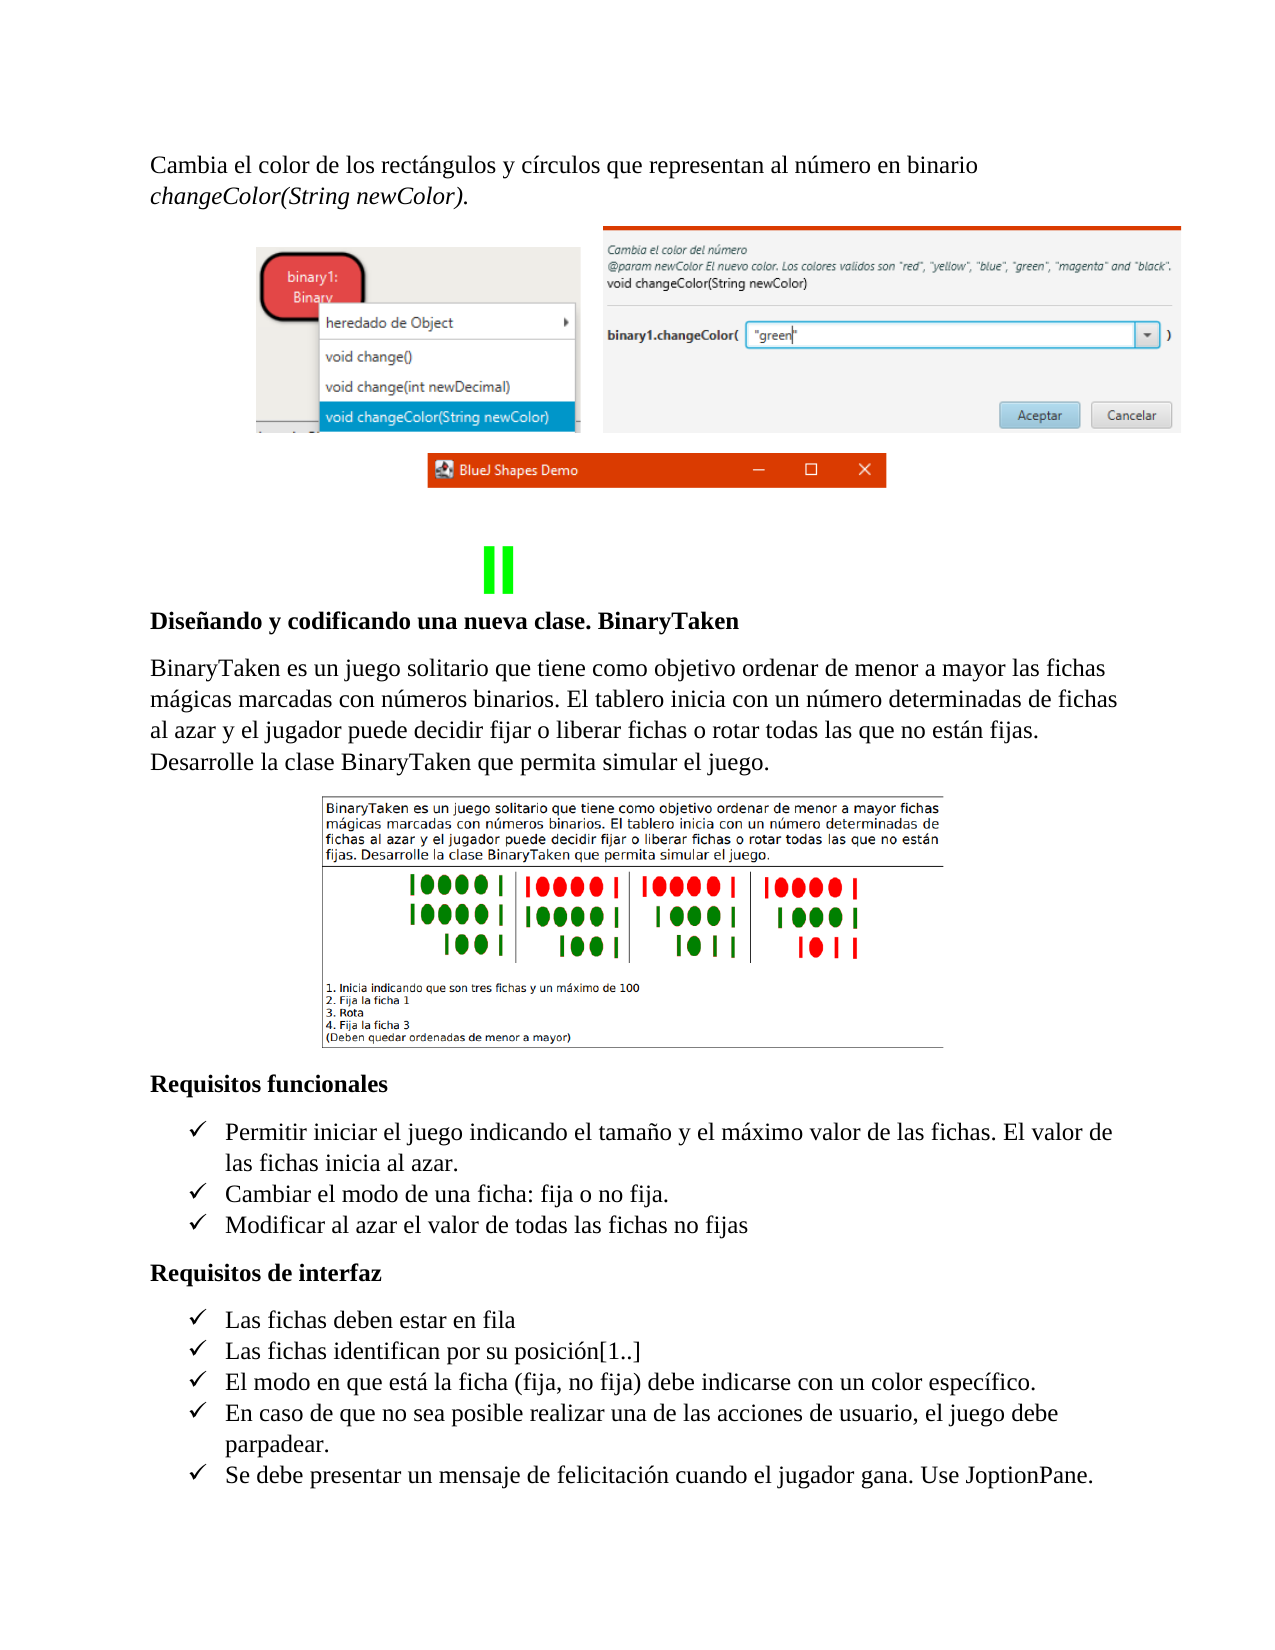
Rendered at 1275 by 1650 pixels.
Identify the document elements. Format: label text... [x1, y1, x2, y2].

list Permitir iniciar el juego indicando el tamaño y el máximo valor de las fichas. El valor de las fichas inicia al azar. [187, 1117, 1125, 1177]
text Cambia el color de los rectángulos y círculos que representan al número en binario changeColor(String newColor). [150, 150, 1125, 210]
picture [603, 226, 1182, 433]
list Las fichas deben estar en fila [187, 1305, 1125, 1334]
list Modificar al azar el valor de todas las fichas no fijas [187, 1210, 1125, 1239]
list Se debe presentar un mensaje de felicitación cuando el jugador gana. Use JoptionPane. [187, 1461, 1125, 1489]
text Requisitos de interfaz [150, 1258, 1125, 1286]
picture [319, 794, 955, 1051]
list En caso de que no sea posible realizar una de las acciones de usuario, el juego debe parpadear. [187, 1398, 1125, 1458]
text Diseñando y codificando una nueva clase. BinaryTaken [150, 606, 1125, 634]
text Requisitos funcionales [150, 1069, 1125, 1098]
text BinaryTaken es un juego solitario que tiene como objetivo ordenar de menor a mayor las fichas mágicas marcadas con números binarios. El tablero inicia con un número determinadas de fichas al azar y el jugador puede decidir fijar o liberar fichas o rotar todas las que no están fijas. Desarrolle la clase BinaryTaken que permita simular el juego. [150, 653, 1125, 775]
list El modo en que está la ficha (fija, no fija) debe indicarse con un color específico. [187, 1367, 1125, 1396]
picture [256, 247, 581, 433]
list Las fichas identifican por su posición[1..] [187, 1336, 1125, 1365]
list Cambiar el modo de una ficha: fija o no fija. [187, 1179, 1125, 1208]
picture [427, 453, 887, 601]
